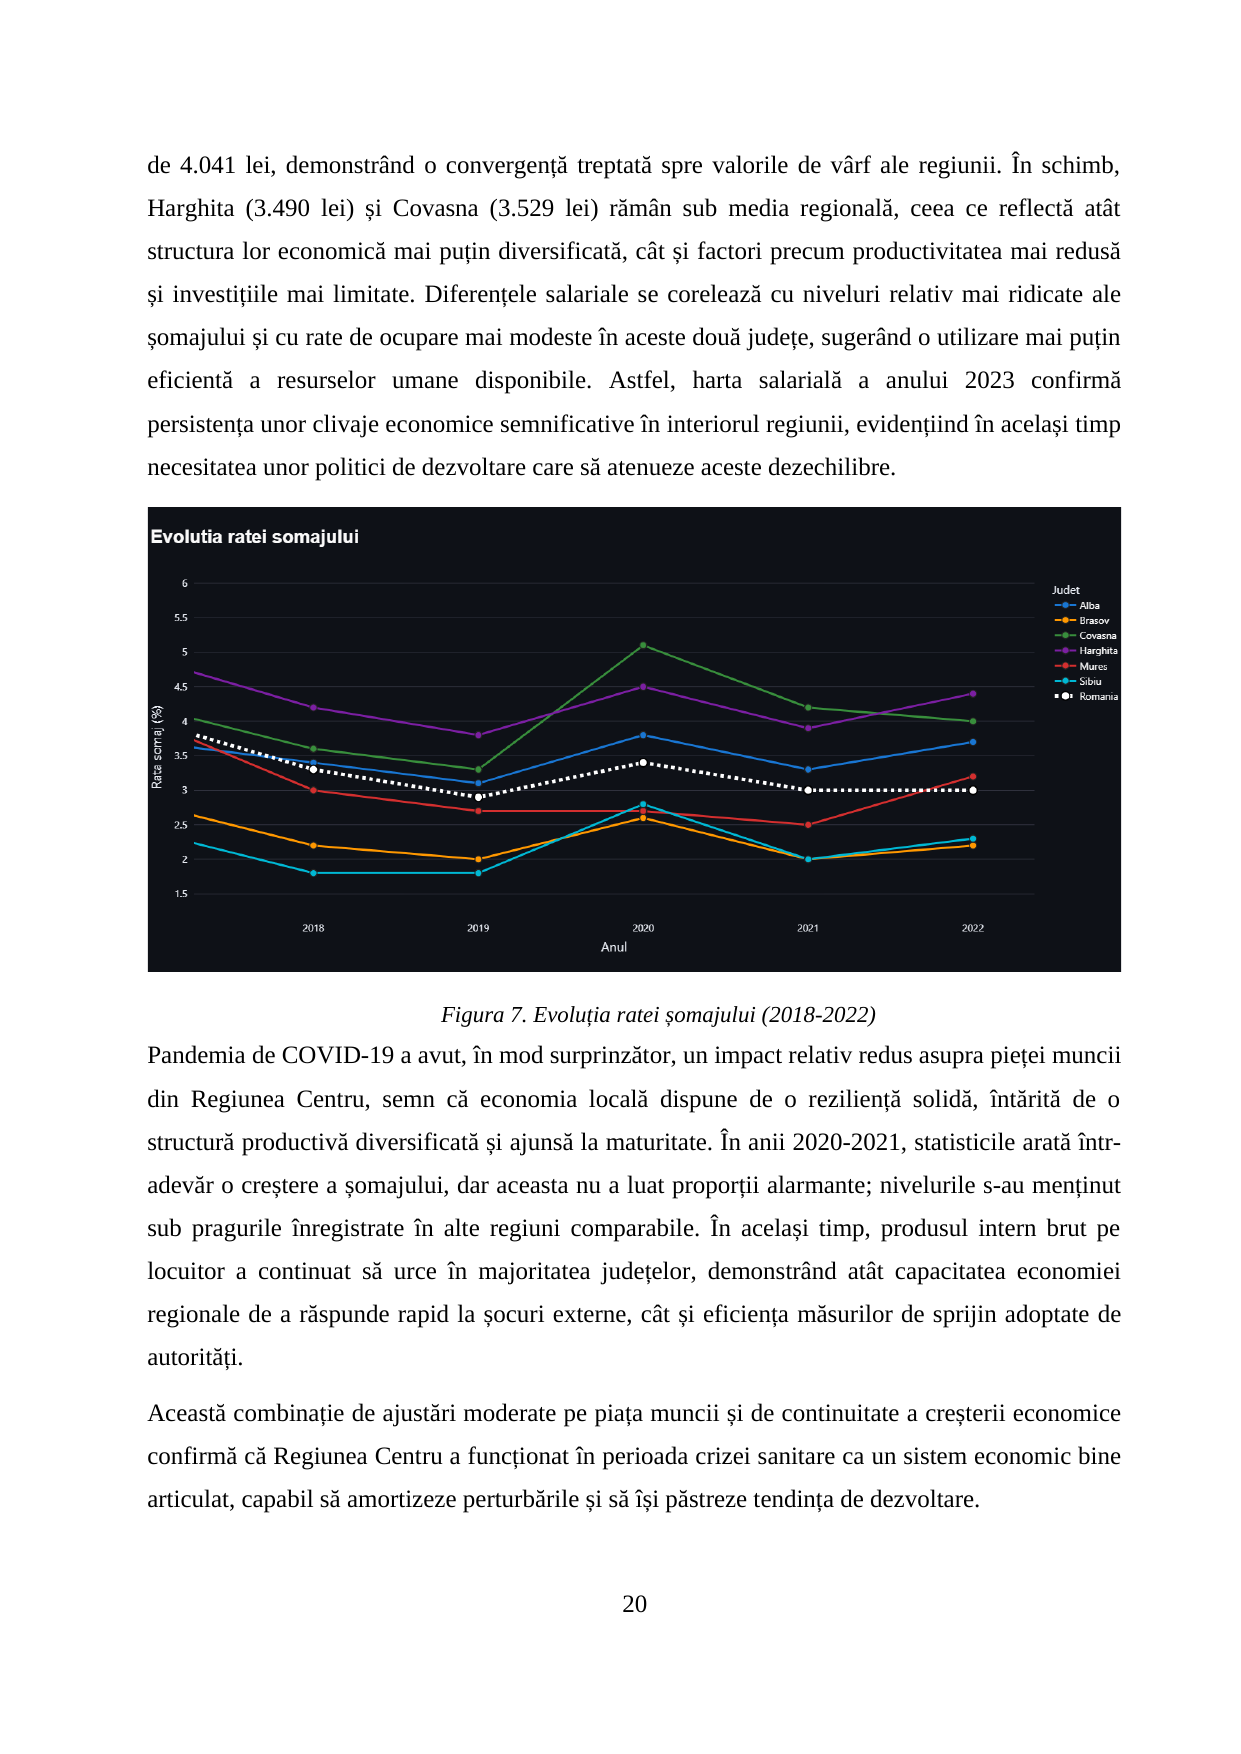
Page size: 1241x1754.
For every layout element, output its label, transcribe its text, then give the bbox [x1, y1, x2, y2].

picture [147, 507, 1122, 972]
text Pandemia de COVID-19 a avut, în mod surprinzător, un impact relativ redus asupra pieței muncii din Regiunea Centru, semn că economia locală dispune de o reziliență solidă, întărită de o structură productivă diversificată și ajunsă la maturitate. În anii 2020-2021, statisticile arată într-adevăr o creștere a șomajului, dar aceasta nu a luat proporții alarmante; nivelurile s-au menținut sub pragurile înregistrate în alte regiuni comparabile. În același timp, produsul intern brut pe locuitor a continuat să urce în majoritatea județelor, demonstrând atât capacitatea economiei regionale de a răspunde rapid la șocuri externe, cât și eficiența măsurilor de sprijin adoptate de autorități. [147, 1041, 1122, 1371]
text Această combinație de ajustări moderate pe piața muncii și de continuitate a creșterii economice confirmă că Regiunea Centru a funcționat în perioada crizei sanitare ca un sistem economic bine articulat, capabil să amortizeze perturbările și să își păstreze tendința de dezvoltare. [147, 1398, 1122, 1513]
text Figura 7. Evoluția ratei șomajului (2018-2022) [197, 1001, 1122, 1027]
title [147, 150, 1122, 481]
